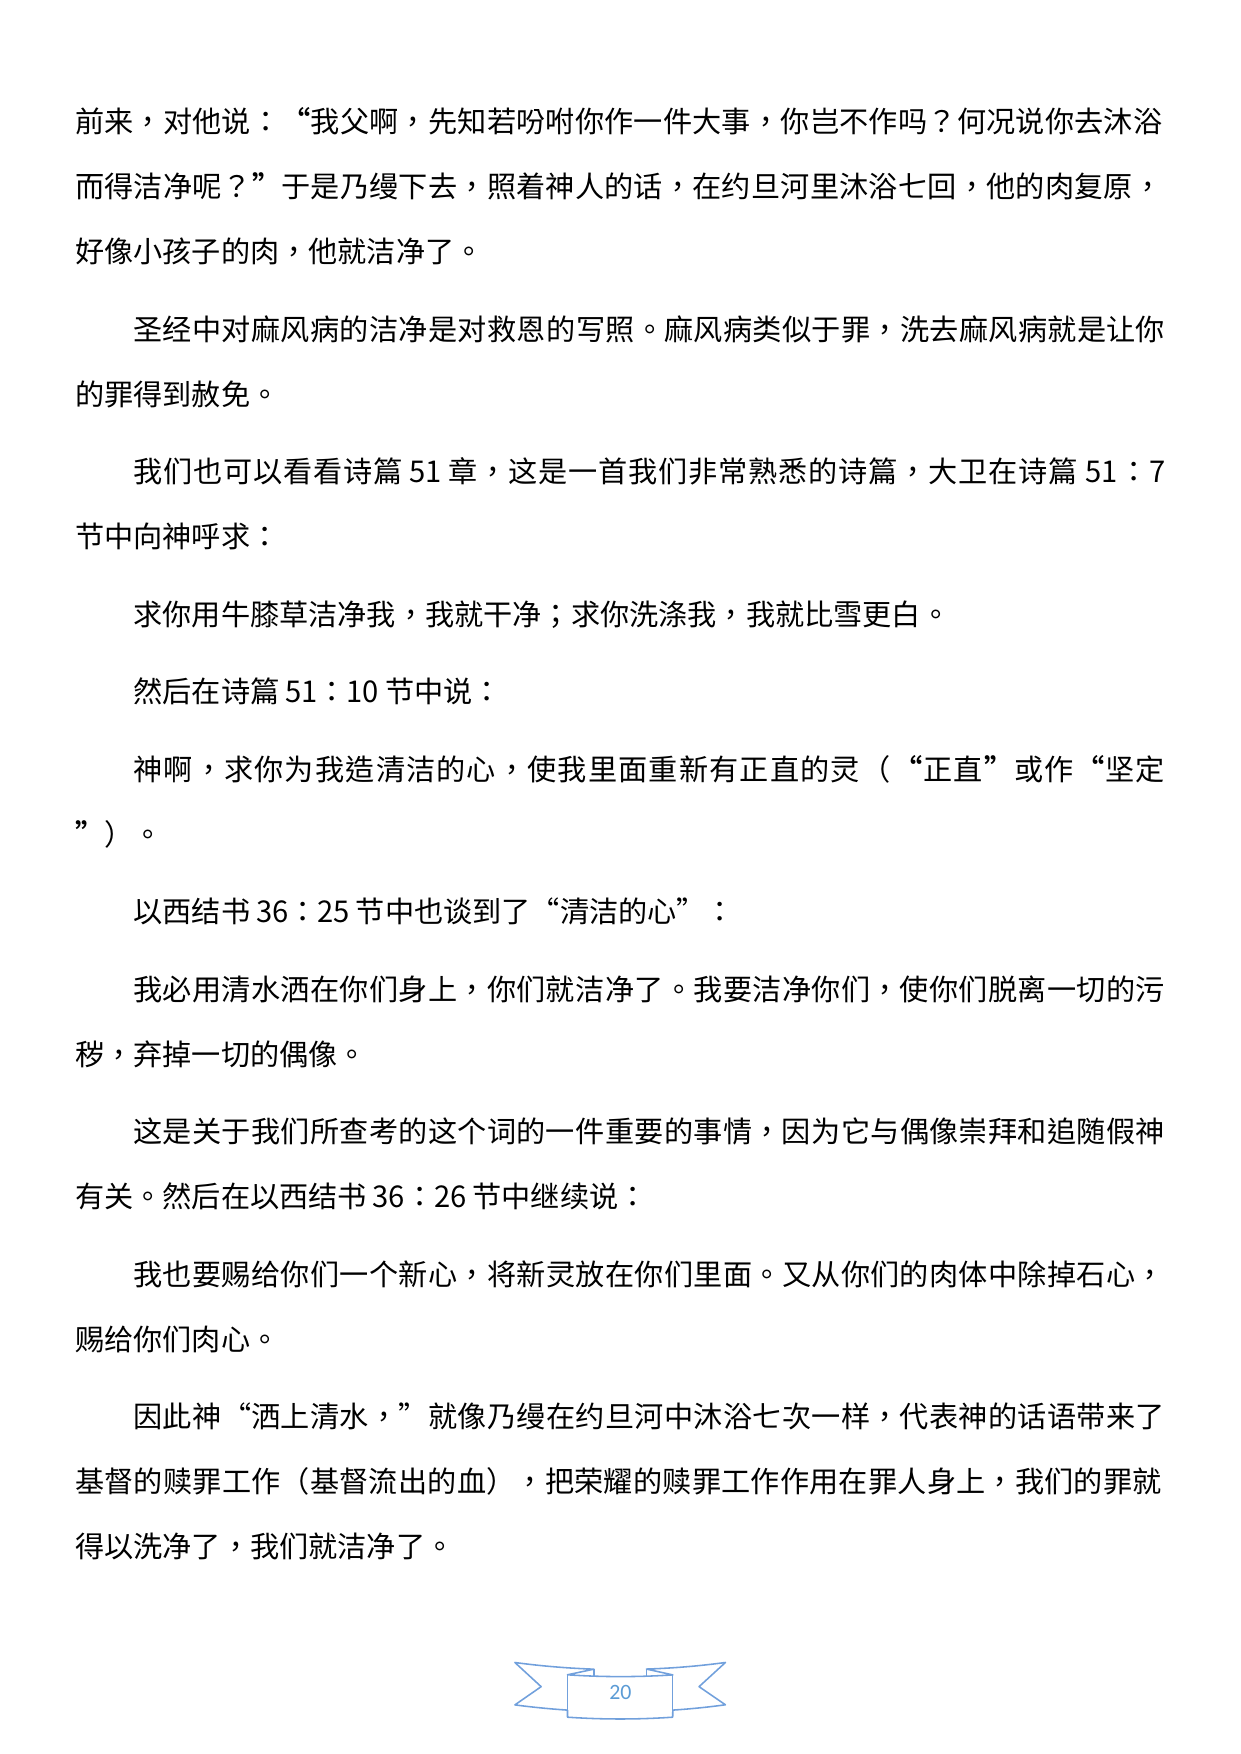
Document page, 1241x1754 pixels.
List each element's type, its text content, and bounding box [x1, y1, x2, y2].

text 圣经中对麻风病的洁净是对救恩的写照。麻风病类似于罪，洗去麻风病就是让你的罪得到赦免。 [75, 295, 1165, 425]
text 因此神“洒上清水，”就像乃缦在约旦河中沐浴七次一样，代表神的话语带来了基督的赎罪工作（基督流出的血），把荣耀的赎罪工作作用在罪人身上，我们的罪就得以洗净了，我们就洁净了。 [75, 1383, 1165, 1578]
text 我必用清水洒在你们身上，你们就洁净了。我要洁净你们，使你们脱离一切的污秽，弃掉一切的偶像。 [75, 955, 1165, 1085]
text 以西结书36：25节中也谈到了“清洁的心”： [75, 878, 1165, 943]
text 我们也可以看看诗篇51章，这是一首我们非常熟悉的诗篇，大卫在诗篇51：7节中向神呼求： [75, 438, 1165, 568]
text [75, 88, 1165, 283]
text 然后在诗篇51：10节中说： [75, 658, 1165, 723]
text 我也要赐给你们一个新心，将新灵放在你们里面。又从你们的肉体中除掉石心，赐给你们肉心。 [75, 1240, 1165, 1370]
text 这是关于我们所查考的这个词的一件重要的事情，因为它与偶像崇拜和追随假神有关。然后在以西结书36：26节中继续说： [75, 1098, 1165, 1228]
text 求你用牛膝草洁净我，我就干净；求你洗涤我，我就比雪更白。 [75, 580, 1165, 645]
text 神啊，求你为我造清洁的心，使我里面重新有正直的灵（“正直”或作“坚定”）。 [75, 735, 1165, 865]
